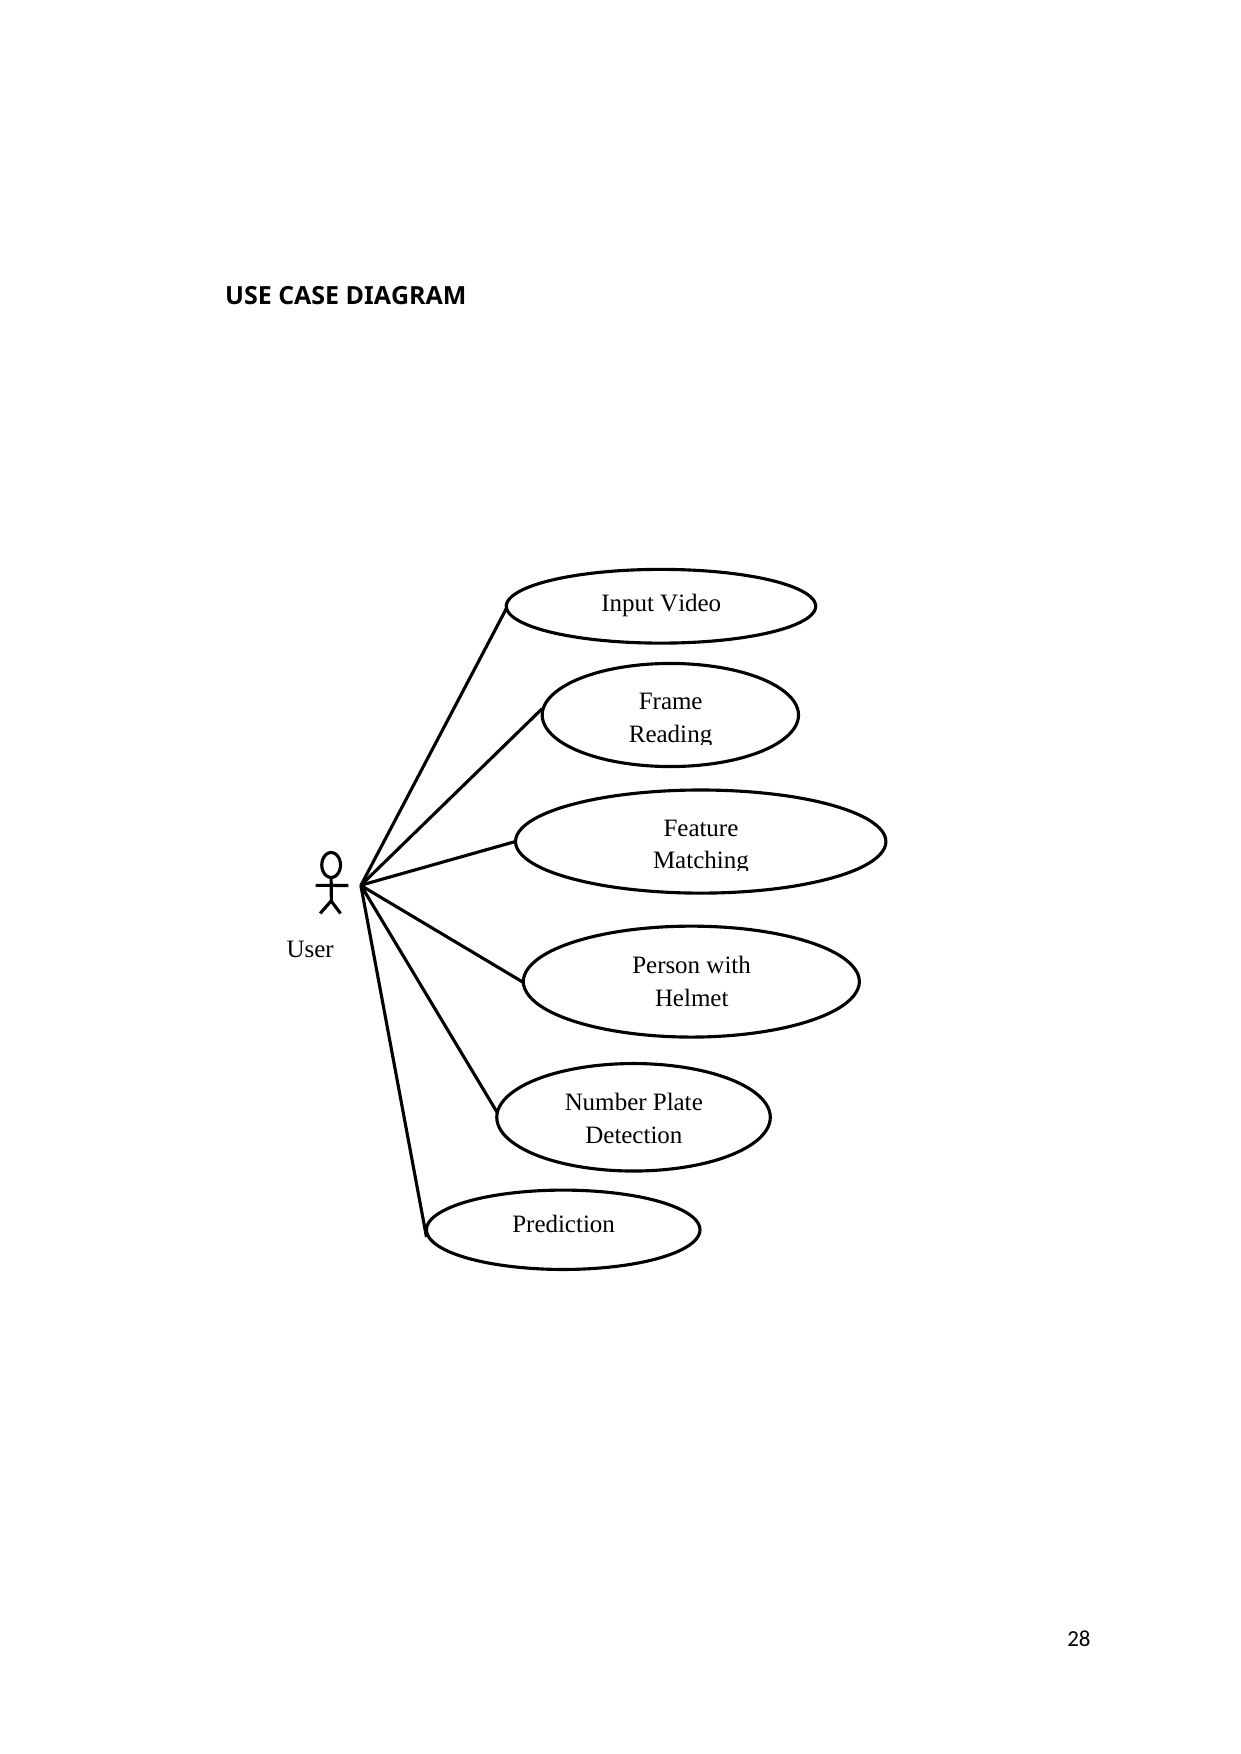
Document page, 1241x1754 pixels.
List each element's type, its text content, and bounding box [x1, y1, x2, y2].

list USE CASE DIAGRAM [225, 278, 1090, 312]
